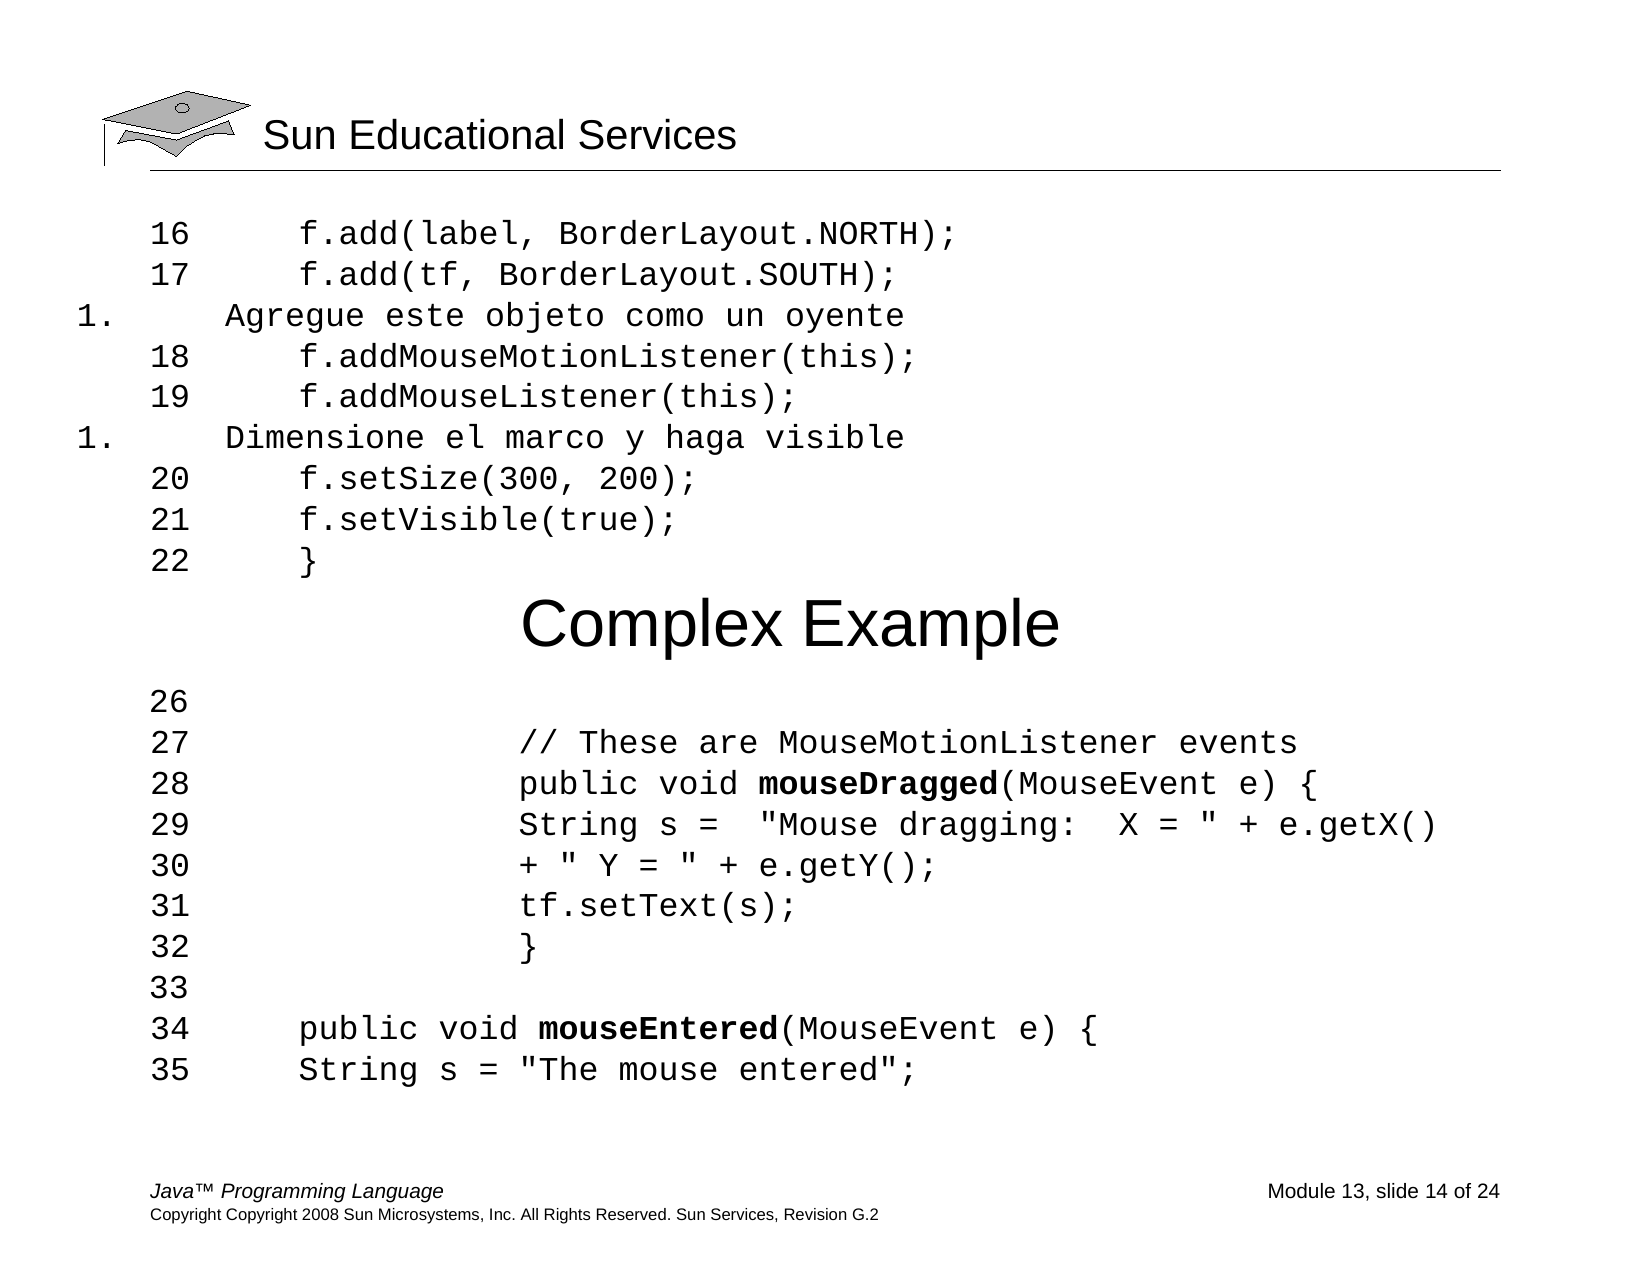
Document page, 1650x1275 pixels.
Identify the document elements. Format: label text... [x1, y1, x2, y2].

list f.add(tf, BorderLayout.SOUTH); [150, 258, 1500, 295]
list f.addMouseListener(this); [150, 380, 1500, 418]
subtitle Complex Example [520, 584, 1500, 661]
list f.setSize(300, 200); [150, 462, 1500, 499]
list f.setVisible(true); [150, 503, 1500, 540]
list String s = "The mouse entered"; [150, 1052, 1500, 1090]
list f.add(label, BorderLayout.NORTH); [150, 217, 1500, 254]
text 33 [148, 971, 1500, 1009]
list Agregue este objeto como un oyente [77, 298, 1500, 336]
list f.addMouseMotionListener(this); [150, 339, 1500, 377]
list } [150, 930, 1500, 968]
list // These are MouseMotionListener events [150, 726, 1500, 764]
list public void mouseDragged(MouseEvent e) { [150, 767, 1500, 804]
list + " Y = " + e.getY(); [150, 848, 1500, 886]
list } [150, 543, 1500, 581]
list tf.setText(s); [150, 889, 1500, 927]
list public void mouseEntered(MouseEvent e) { [150, 1012, 1500, 1049]
list String s = "Mouse dragging: X = " + e.getX() [150, 807, 1500, 845]
text 26 [148, 685, 1500, 723]
list Dimensione el marco y haga visible [77, 421, 1500, 459]
